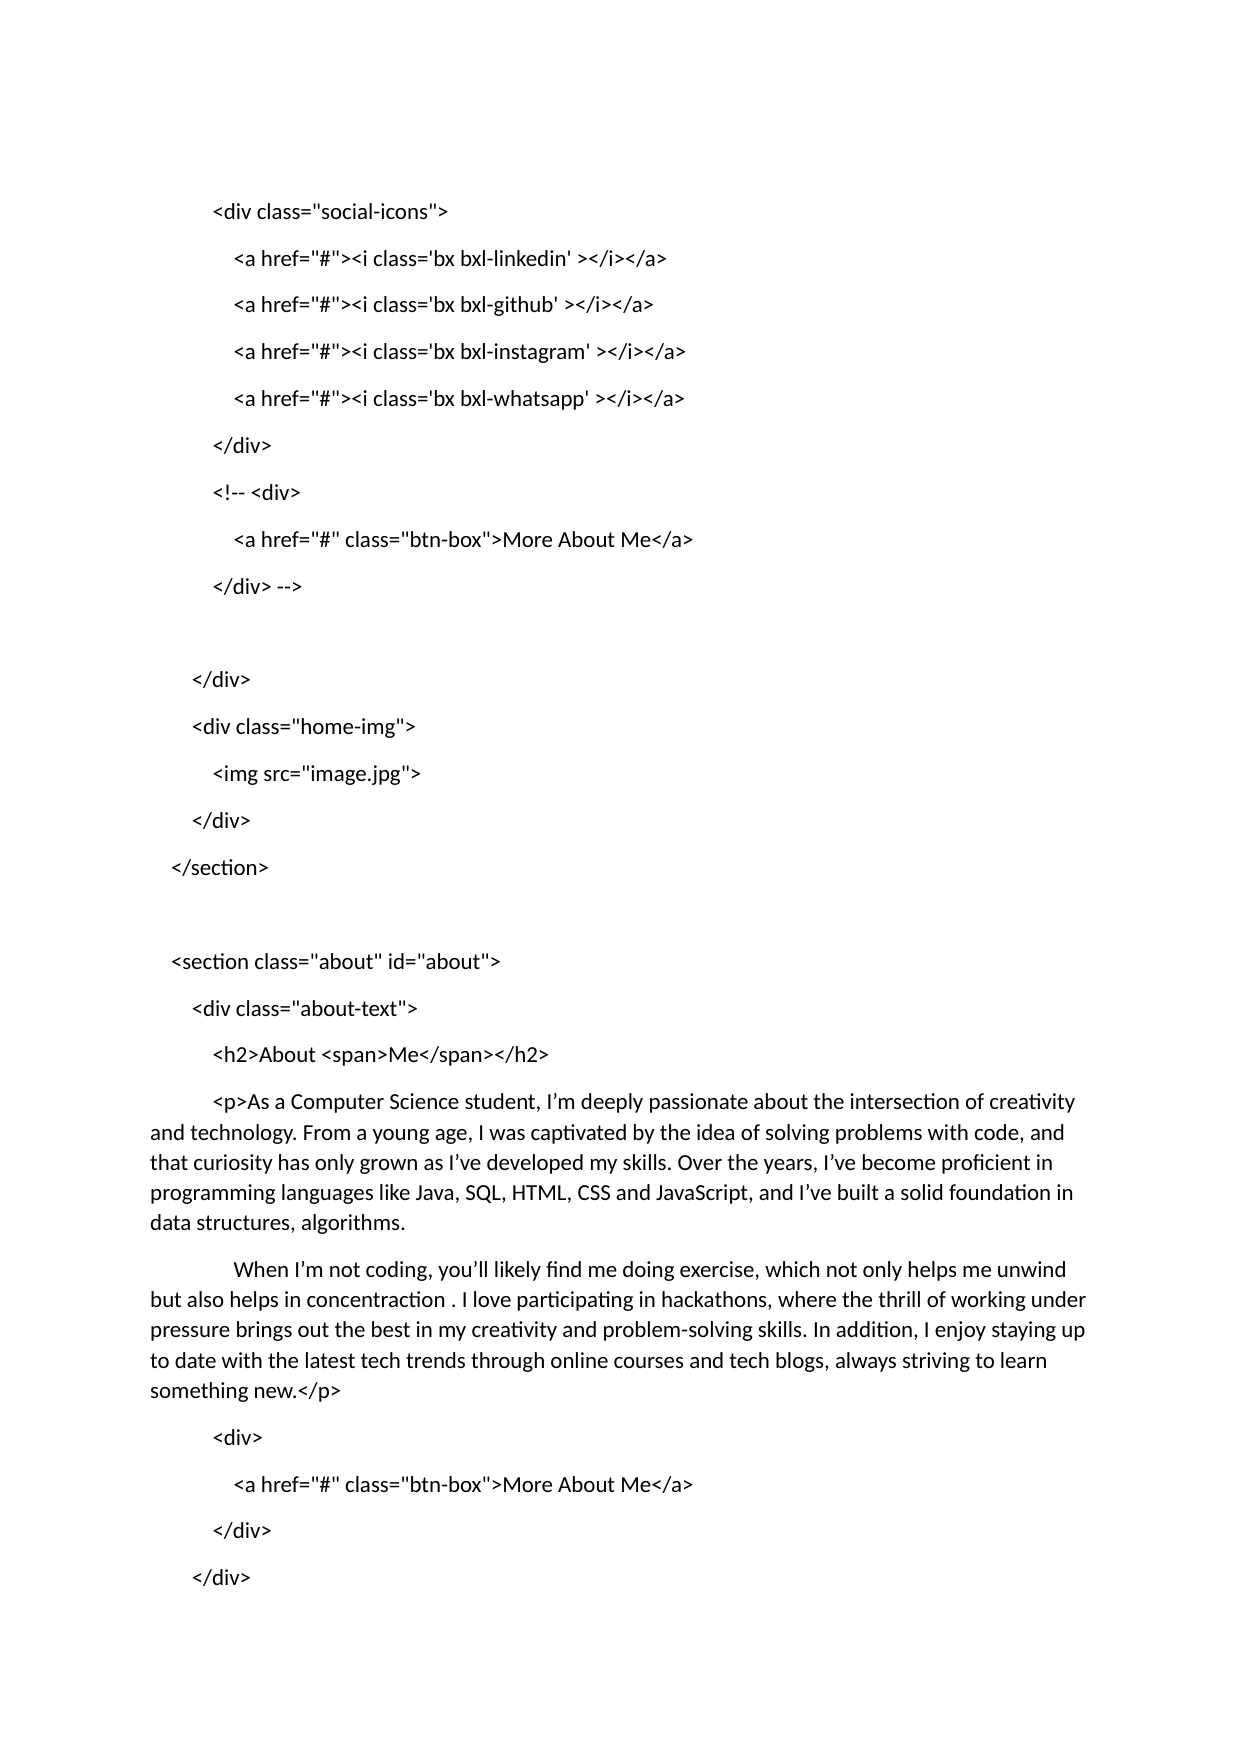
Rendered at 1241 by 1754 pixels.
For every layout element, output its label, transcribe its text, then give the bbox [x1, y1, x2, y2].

text </div> --> [150, 572, 1090, 600]
text </div> [150, 1563, 1090, 1592]
text <a href="#"><i class='bx bxl-github' ></i></a> [150, 291, 1090, 319]
text <!-- <div> [150, 478, 1090, 506]
text </div> [150, 806, 1090, 834]
text <div> [150, 1423, 1090, 1451]
text <section class="about" id="about"> [150, 947, 1090, 975]
text <div class="about-text"> [150, 994, 1090, 1022]
text <h2>About <span>Me</span></h2> [150, 1041, 1090, 1069]
text <p>As a Computer Science student, I’m deeply passionate about the intersection of creativity and technology. From a young age, I was captivated by the idea of solving problems with code, and that curiosity has only grown as I’ve developed my skills. Over the years, I’ve become proficient in programming languages like Java, SQL, HTML, CSS and JavaScript, and I’ve built a solid foundation in data structures, algorithms. [150, 1087, 1090, 1236]
text When I’m not coding, you’ll likely find me doing exercise, which not only helps me unwind but also helps in concentraction . I love participating in hackathons, where the thrill of working under pressure brings out the best in my creativity and problem-solving skills. In addition, I enjoy staying up to date with the latest tech trends through online courses and tech blogs, always striving to learn something new.</p> [150, 1255, 1090, 1404]
text <a href="#" class="btn-box">More About Me</a> [150, 525, 1090, 553]
text <div class="social-icons"> [150, 197, 1090, 225]
text <a href="#" class="btn-box">More About Me</a> [150, 1470, 1090, 1498]
text <a href="#"><i class='bx bxl-whatsapp' ></i></a> [150, 384, 1090, 412]
text </section> [150, 853, 1090, 881]
text <div class="home-img"> [150, 712, 1090, 741]
text </div> [150, 1517, 1090, 1545]
text <a href="#"><i class='bx bxl-instagram' ></i></a> [150, 337, 1090, 366]
text </div> [150, 431, 1090, 459]
text </div> [150, 666, 1090, 694]
text <img src="image.jpg"> [150, 759, 1090, 787]
text <a href="#"><i class='bx bxl-linkedin' ></i></a> [150, 244, 1090, 272]
